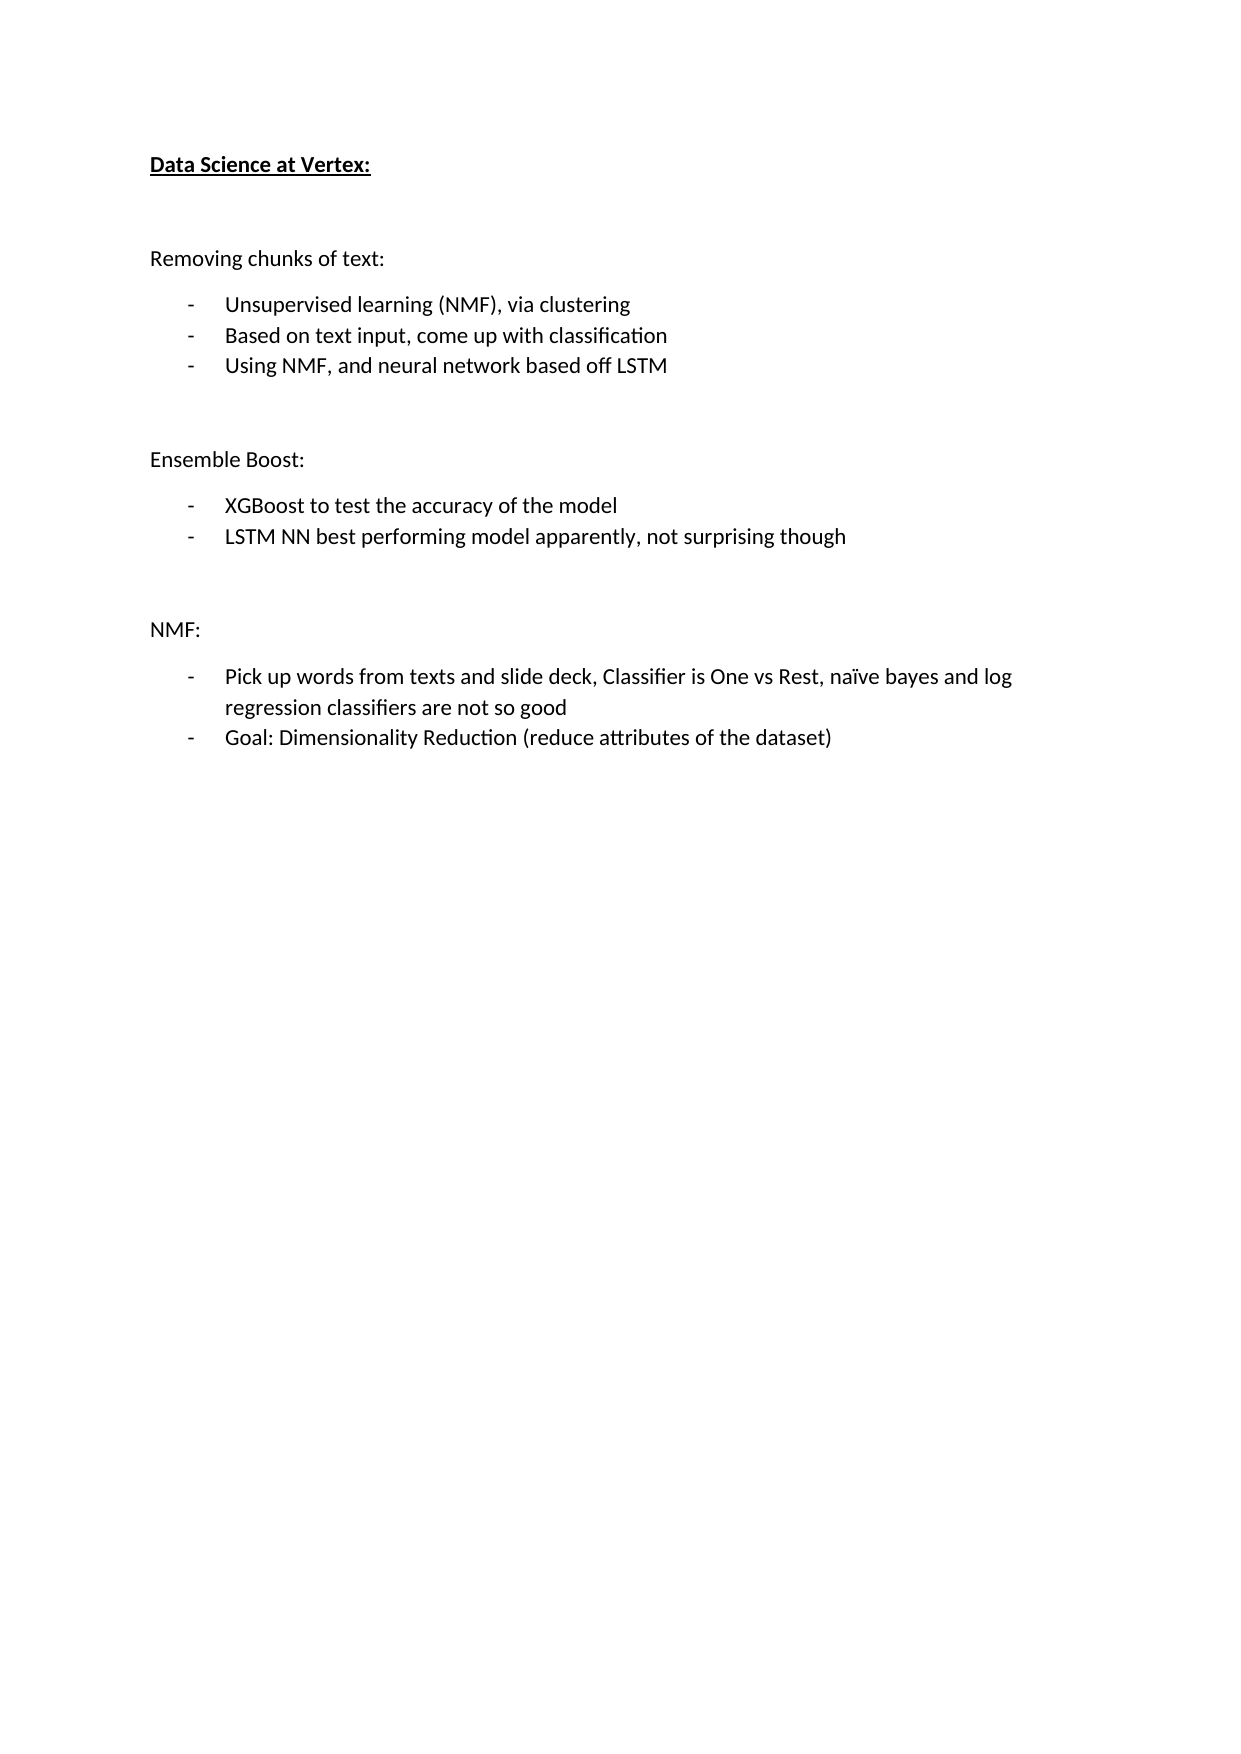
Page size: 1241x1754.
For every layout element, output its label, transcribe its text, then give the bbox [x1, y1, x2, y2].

list XGBoost to test the accuracy of the model [187, 492, 1090, 520]
text Removing chunks of text: [150, 244, 1090, 272]
list Pick up words from texts and slide deck, Classifier is One vs Rest, naïve bayes and log regression classifiers are not so good [187, 662, 1090, 721]
text NMF: [150, 616, 1090, 644]
list Using NMF, and neural network based off LSTM [187, 351, 1090, 379]
list LSTM NN best performing model apparently, not surprising though [187, 522, 1090, 550]
text Data Science at Vertex: [150, 150, 1090, 178]
list Goal: Dimensionality Reduction (reduce attributes of the dataset) [187, 723, 1090, 751]
list Based on text input, come up with classification [187, 321, 1090, 349]
list Unsupervised learning (NMF), via clustering [187, 291, 1090, 319]
text Ensemble Boost: [150, 445, 1090, 473]
